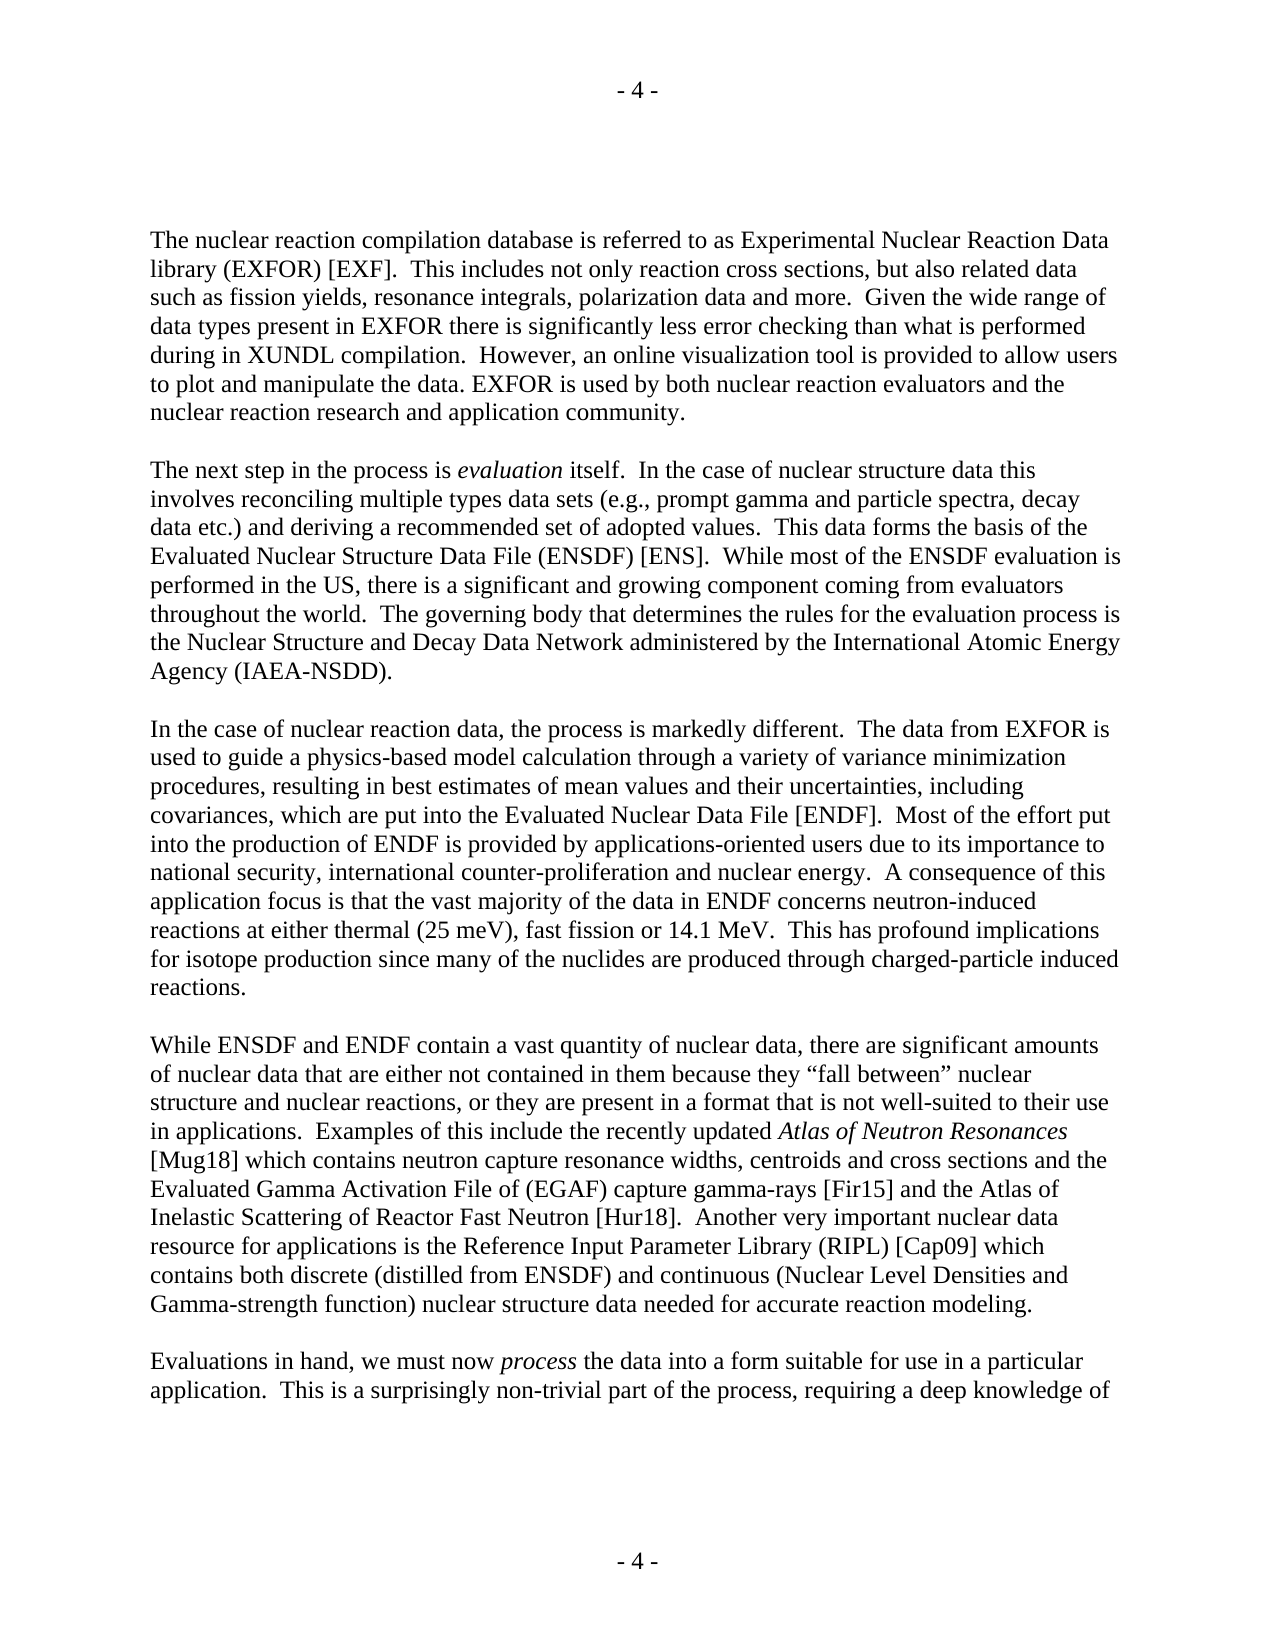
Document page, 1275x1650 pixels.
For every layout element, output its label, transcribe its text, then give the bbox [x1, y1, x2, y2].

text The next step in the process is evaluation itself. In the case of nuclear structure data this involves reconciling multiple types data sets (e.g., prompt gamma and particle spectra, decay data etc.) and deriving a recommended set of adopted values. This data forms the basis of the Evaluated Nuclear Structure Data File (ENSDF) [ENS]. While most of the ENSDF evaluation is performed in the US, there is a significant and growing component coming from evaluators throughout the world. The governing body that determines the rules for the evaluation process is the Nuclear Structure and Decay Data Network administered by the International Atomic Energy Agency (IAEA-NSDD). [150, 455, 1125, 685]
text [150, 1346, 1125, 1404]
text The nuclear reaction compilation database is referred to as Experimental Nuclear Reaction Data library (EXFOR) [EXF]. This includes not only reaction cross sections, but also related data such as fission yields, resonance integrals, polarization data and more. Given the wide range of data types present in EXFOR there is significantly less error checking than what is performed during in XUNDL compilation. However, an online visualization tool is provided to allow users to plot and manipulate the data. EXFOR is used by both nuclear reaction evaluators and the nuclear reaction research and application community. [150, 225, 1125, 426]
text In the case of nuclear reaction data, the process is markedly different. The data from EXFOR is used to guide a physics-based model calculation through a variety of variance minimization procedures, resulting in best estimates of mean values and their uncertainties, including covariances, which are put into the Evaluated Nuclear Data File [ENDF]. Most of the effort put into the production of ENDF is provided by applications-oriented users due to its importance to national security, international counter-proliferation and nuclear energy. A consequence of this application focus is that the vast majority of the data in ENDF concerns neutron-induced reactions at either thermal (25 meV), fast fission or 14.1 MeV. This has profound implications for isotope production since many of the nuclides are produced through charged-particle induced reactions. [150, 714, 1125, 1001]
text While ENSDF and ENDF contain a vast quantity of nuclear data, there are significant amounts of nuclear data that are either not contained in them because they “fall between” nuclear structure and nuclear reactions, or they are present in a format that is not well-suited to their use in applications. Examples of this include the recently updated Atlas of Neutron Resonances [Mug18] which contains neutron capture resonance widths, centroids and cross sections and the Evaluated Gamma Activation File of (EGAF) capture gamma-rays [Fir15] and the Atlas of Inelastic Scattering of Reactor Fast Neutron [Hur18]. Another very important nuclear data resource for applications is the Reference Input Parameter Library (RIPL) [Cap09] which contains both discrete (distilled from ENSDF) and continuous (Nuclear Level Densities and Gamma-strength function) nuclear structure data needed for accurate reaction modeling. [150, 1030, 1125, 1317]
